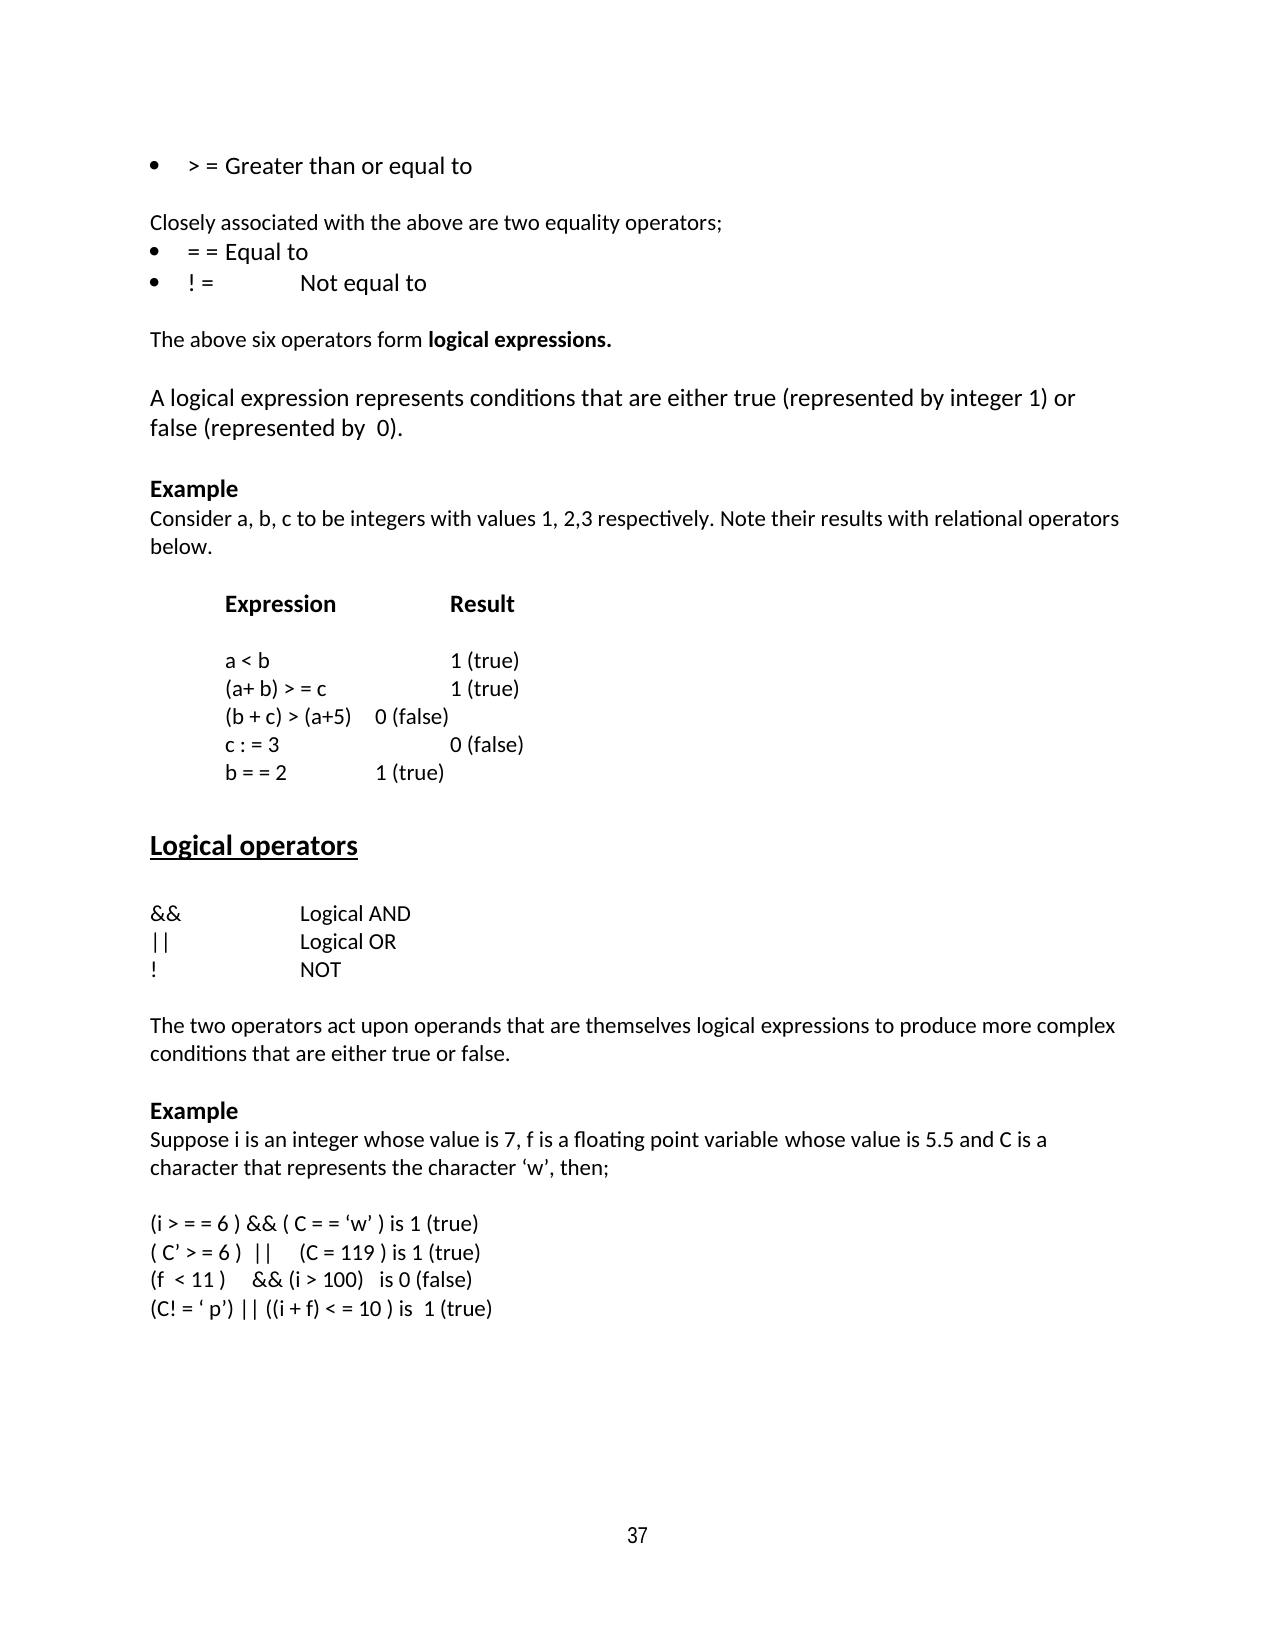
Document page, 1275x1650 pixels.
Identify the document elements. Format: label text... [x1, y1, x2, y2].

text The above six operators form logical expressions. [150, 326, 1125, 354]
text (i > = = 6 ) && ( C = = ‘w’ ) is 1 (true) [150, 1209, 1125, 1238]
text (f < 11 ) && (i > 100) is 0 (false) [150, 1266, 1125, 1294]
text Consider a, b, c to be integers with values 1, 2,3 respectively. Note their results with relational operators below. [150, 504, 1125, 560]
text b = = 2 1 (true) [150, 758, 1125, 786]
text && Logical AND [150, 899, 1125, 927]
text (a+ b) > = c 1 (true) [150, 674, 1125, 702]
text ! NOT [150, 955, 1125, 983]
text c : = 3 0 (false) [150, 730, 1125, 758]
text ( C’ > = 6 ) || (C = 119 ) is 1 (true) [150, 1238, 1125, 1266]
text A logical expression represents conditions that are either true (represented by integer 1) or false (represented by 0). [150, 382, 1125, 443]
text ! = Not equal to [150, 267, 1125, 298]
title Logical operators [150, 827, 1125, 863]
text The two operators act upon operands that are themselves logical expressions to produce more complex conditions that are either true or false. [150, 1011, 1125, 1067]
text (C! = ‘ p’) || ((i + f) < = 10 ) is 1 (true) [150, 1294, 1125, 1322]
text || Logical OR [150, 927, 1125, 955]
text (b + c) > (a+5) 0 (false) [150, 702, 1125, 730]
text a < b 1 (true) [150, 646, 1125, 674]
subtitle Expression Result [150, 588, 1125, 618]
text > = Greater than or equal to [150, 150, 1125, 181]
subtitle Example [150, 473, 1125, 504]
subtitle Example [150, 1095, 1125, 1126]
text Suppose i is an integer whose value is 7, f is a floating point variable whose value is 5.5 and C is a character that represents the character ‘w’, then; [150, 1126, 1125, 1182]
text Closely associated with the above are two equality operators; [150, 208, 1125, 237]
text = = Equal to [150, 237, 1125, 267]
